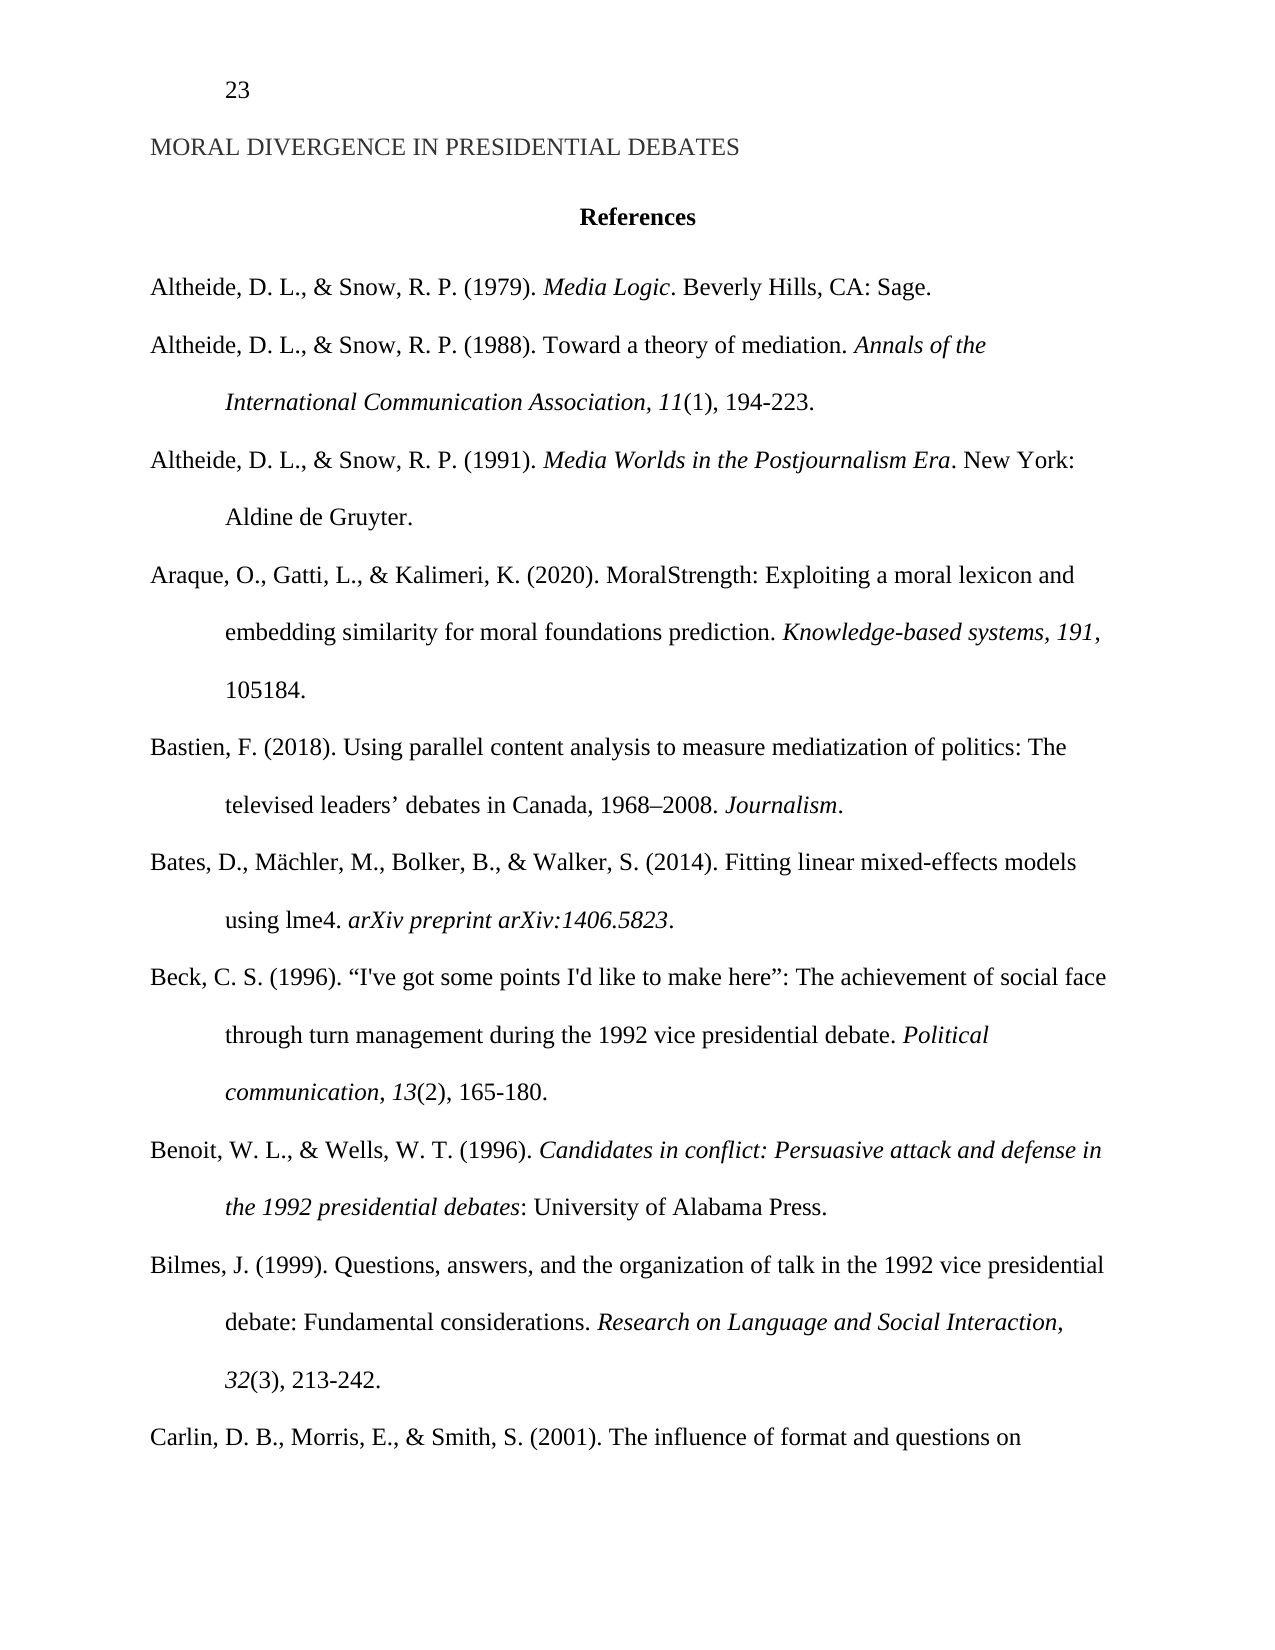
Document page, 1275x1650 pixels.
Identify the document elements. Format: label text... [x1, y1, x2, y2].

text Altheide, D. L., & Snow, R. P. (1988). Toward a theory of mediation. Annals of the International Communication Association, 11(1), 194-223. [150, 330, 1125, 416]
text Bastien, F. (2018). Using parallel content analysis to measure mediatization of politics: The televised leaders’ debates in Canada, 1968–2008. Journalism. [150, 732, 1125, 819]
text Altheide, D. L., & Snow, R. P. (1979). Media Logic. Beverly Hills, CA: Sage. [150, 272, 1125, 301]
text Altheide, D. L., & Snow, R. P. (1991). Media Worlds in the Postjournalism Era. New York: Aldine de Gruyter. [150, 445, 1125, 531]
subtitle References [150, 202, 1125, 231]
text Beck, C. S. (1996). “I've got some points I'd like to make here”: The achievement of social face through turn management during the 1992 vice presidential debate. Political communication, 13(2), 165-180. [150, 962, 1125, 1106]
text Bates, D., Mächler, M., Bolker, B., & Walker, S. (2014). Fitting linear mixed-effects models using lme4. arXiv preprint arXiv:1406.5823. [150, 847, 1125, 934]
text Benoit, W. L., & Wells, W. T. (1996). Candidates in conflict: Persuasive attack and defense in the 1992 presidential debates: University of Alabama Press. [150, 1135, 1125, 1221]
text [150, 1422, 1125, 1451]
text Bilmes, J. (1999). Questions, answers, and the organization of talk in the 1992 vice presidential debate: Fundamental considerations. Research on Language and Social Interaction, 32(3), 213-242. [150, 1250, 1125, 1394]
text Araque, O., Gatti, L., & Kalimeri, K. (2020). MoralStrength: Exploiting a moral lexicon and embedding similarity for moral foundations prediction. Knowledge-based systems, 191, 105184. [150, 560, 1125, 704]
